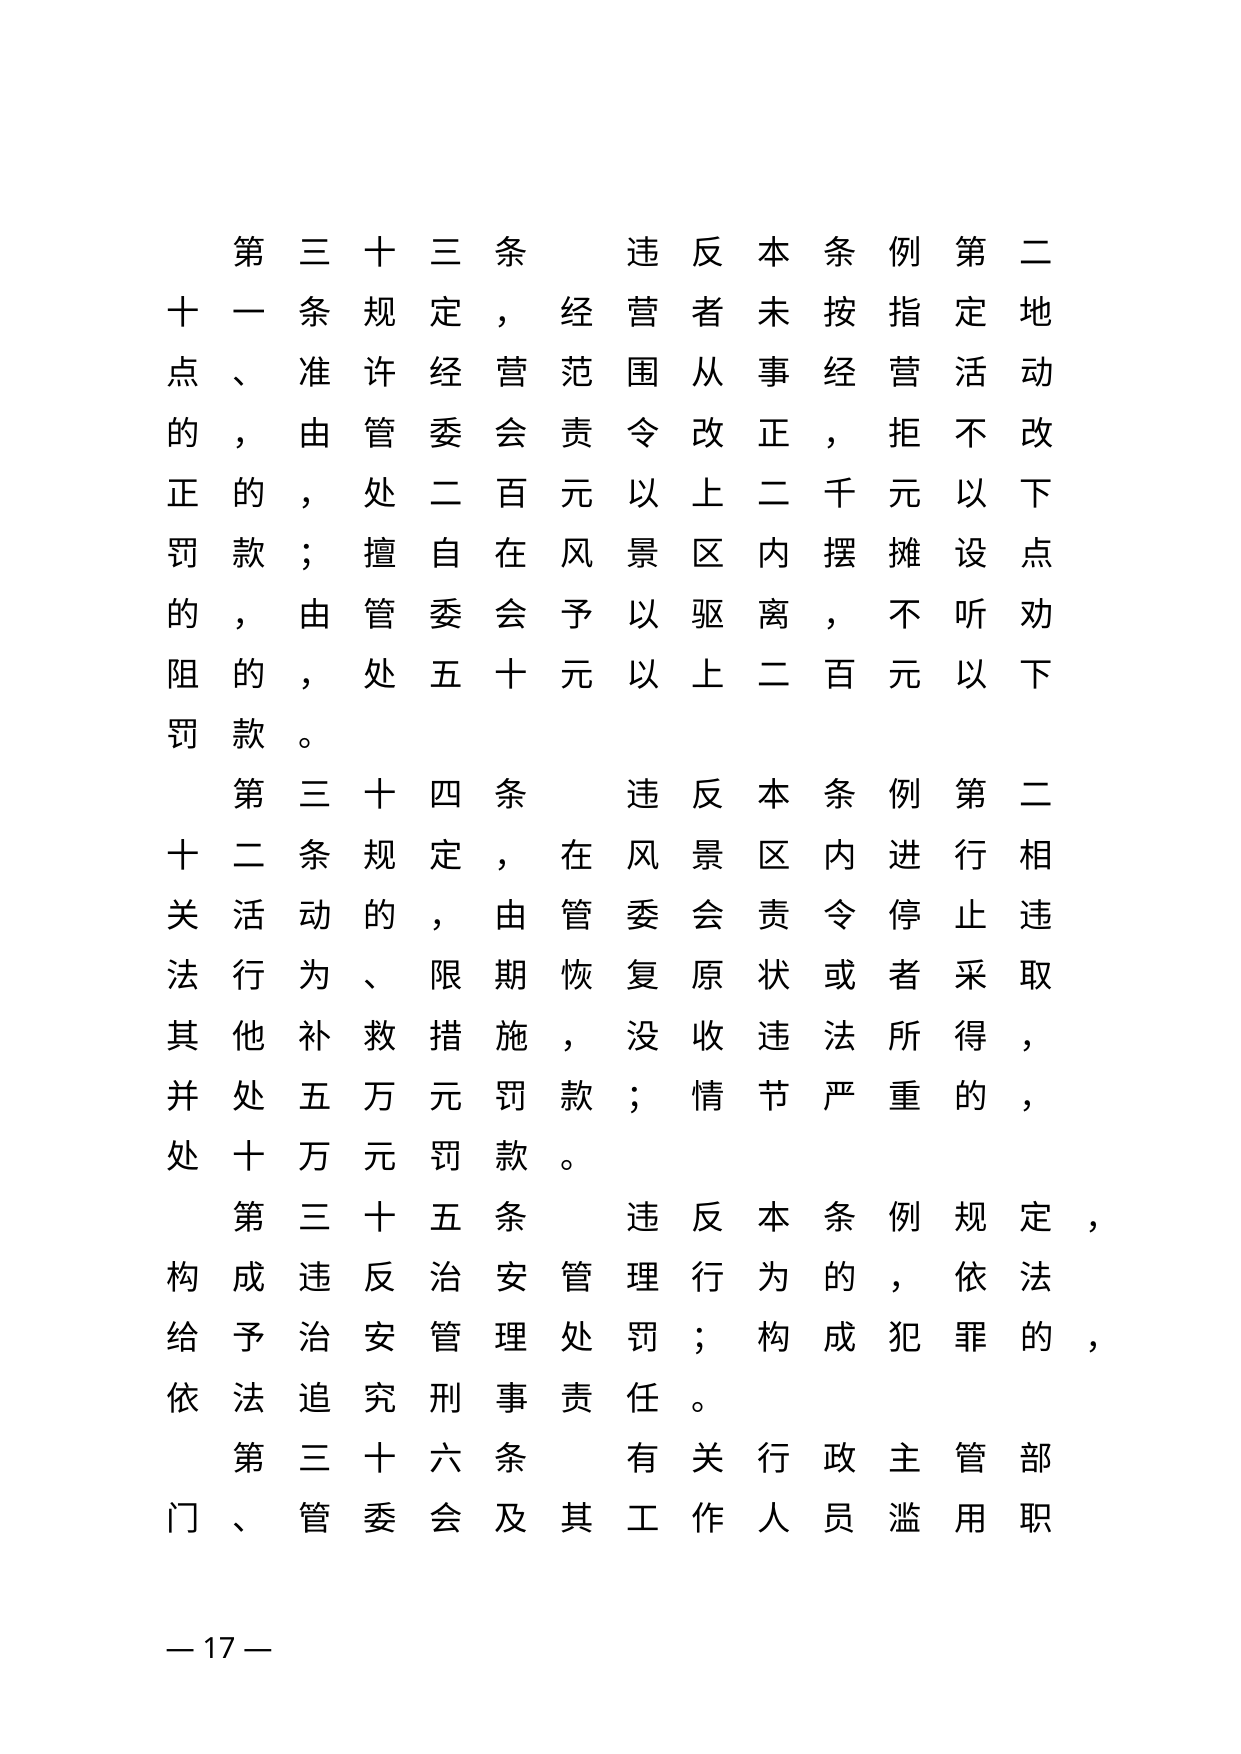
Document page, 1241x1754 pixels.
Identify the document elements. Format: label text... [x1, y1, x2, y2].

text 第三十三条 违反本条例第二十一条规定，经营者未按指定地点、准许经营范围从事经营活动的，由管委会责令改正，拒不改正的，处二百元以上二千元以下罚款；擅自在风景区内摆摊设点的，由管委会予以驱离，不听劝阻的，处五十元以上二百元以下罚款。 [167, 219, 1085, 762]
text 第三十四条 违反本条例第二十二条规定，在风景区内进行相关活动的，由管委会责令停止违法行为、限期恢复原状或者采取其他补救措施，没收违法所得，并处五万元罚款；情节严重的，处十万元罚款。 [167, 762, 1085, 1184]
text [167, 1426, 1085, 1546]
text 第三十五条 违反本条例规定，构成违反治安管理行为的，依法给予治安管理处罚；构成犯罪的，依法追究刑事责任。 [167, 1184, 1085, 1426]
